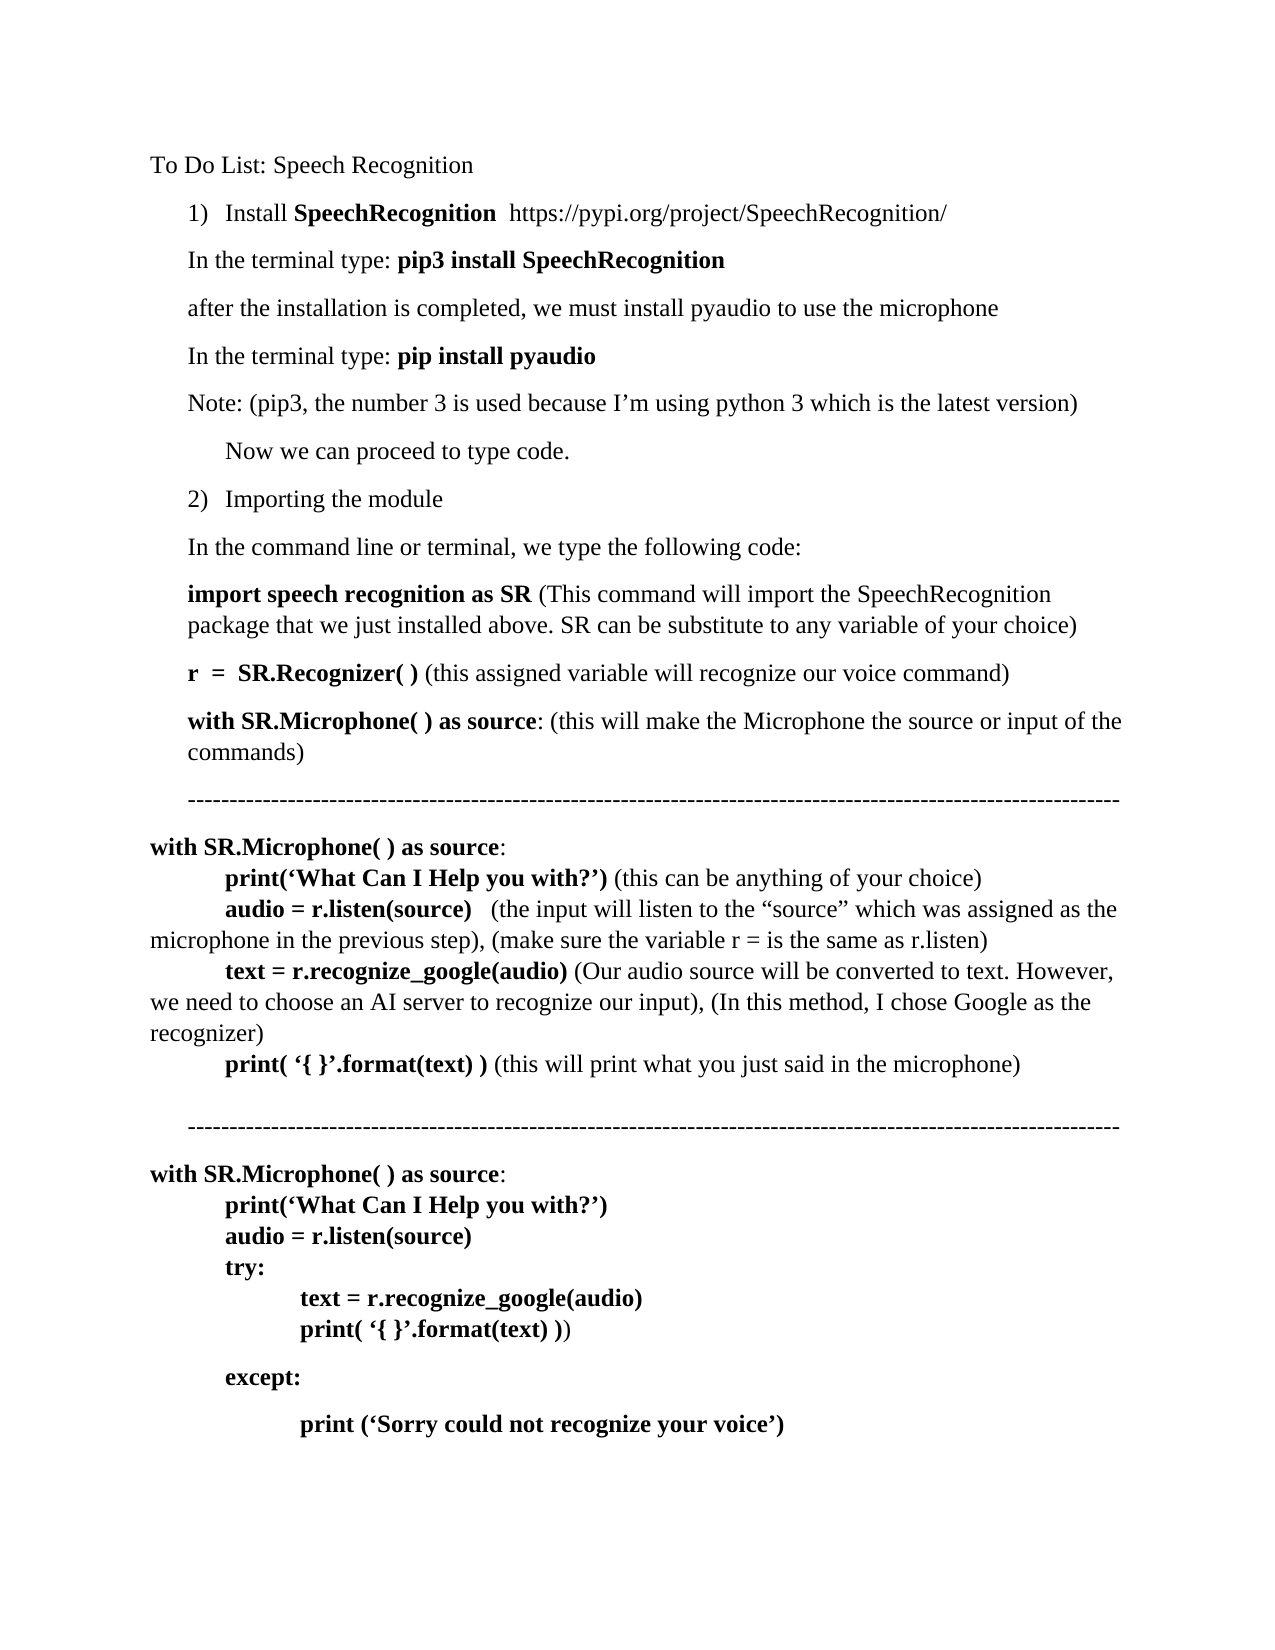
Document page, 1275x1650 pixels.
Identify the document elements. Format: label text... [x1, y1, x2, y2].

text print(‘What Can I Help you with?’) (this can be anything of your choice) [150, 863, 1125, 892]
text print( ‘{ }’.format(text) )) [187, 1314, 1125, 1343]
list Install SpeechRecognition https://pypi.org/project/SpeechRecognition/ [187, 198, 1125, 226]
text print(‘What Can I Help you with?’) [150, 1190, 1125, 1218]
text print (‘Sorry could not recognize your voice’) [187, 1409, 1125, 1438]
text import speech recognition as SR (This command will import the SpeechRecognition package that we just installed above. SR can be substitute to any variable of your choice) [187, 579, 1125, 639]
text except: [187, 1362, 1125, 1390]
text text = r.recognize_google(audio) [225, 1283, 1125, 1312]
text In the terminal type: pip3 install SpeechRecognition [187, 245, 1125, 274]
text audio = r.listen(source) (the input will listen to the “source” which was assigned as the microphone in the previous step), (make sure the variable r = is the same as r.listen) [150, 894, 1125, 954]
text Note: (pip3, the number 3 is used because I’m using python 3 which is the latest version) [187, 388, 1125, 417]
text Now we can proceed to type code. [150, 436, 1125, 465]
text text = r.recognize_google(audio) (Our audio source will be converted to text. However, we need to choose an AI server to recognize our input), (In this method, I chose Google as the recognizer) [150, 956, 1125, 1047]
text ---------------------------------------------------------------------------------------------------------------- [187, 1111, 1125, 1140]
text after the installation is completed, we must install pyaudio to use the microphone [187, 293, 1125, 322]
list Importing the module [187, 484, 1125, 513]
text To Do List: Speech Recognition [150, 150, 1125, 179]
text try: [150, 1252, 1125, 1281]
text audio = r.listen(source) [150, 1221, 1125, 1249]
text ---------------------------------------------------------------------------------------------------------------- [187, 784, 1125, 813]
text In the terminal type: pip install pyaudio [187, 341, 1125, 369]
text r = SR.Recognizer( ) (this assigned variable will recognize our voice command) [187, 658, 1125, 687]
text with SR.Microphone( ) as source: [150, 832, 1125, 861]
text with SR.Microphone( ) as source: (this will make the Microphone the source or input of the commands) [187, 706, 1125, 766]
text print( ‘{ }’.format(text) ) (this will print what you just said in the microphone) [150, 1049, 1125, 1078]
text In the command line or terminal, we type the following code: [187, 532, 1125, 560]
text with SR.Microphone( ) as source: [150, 1159, 1125, 1187]
